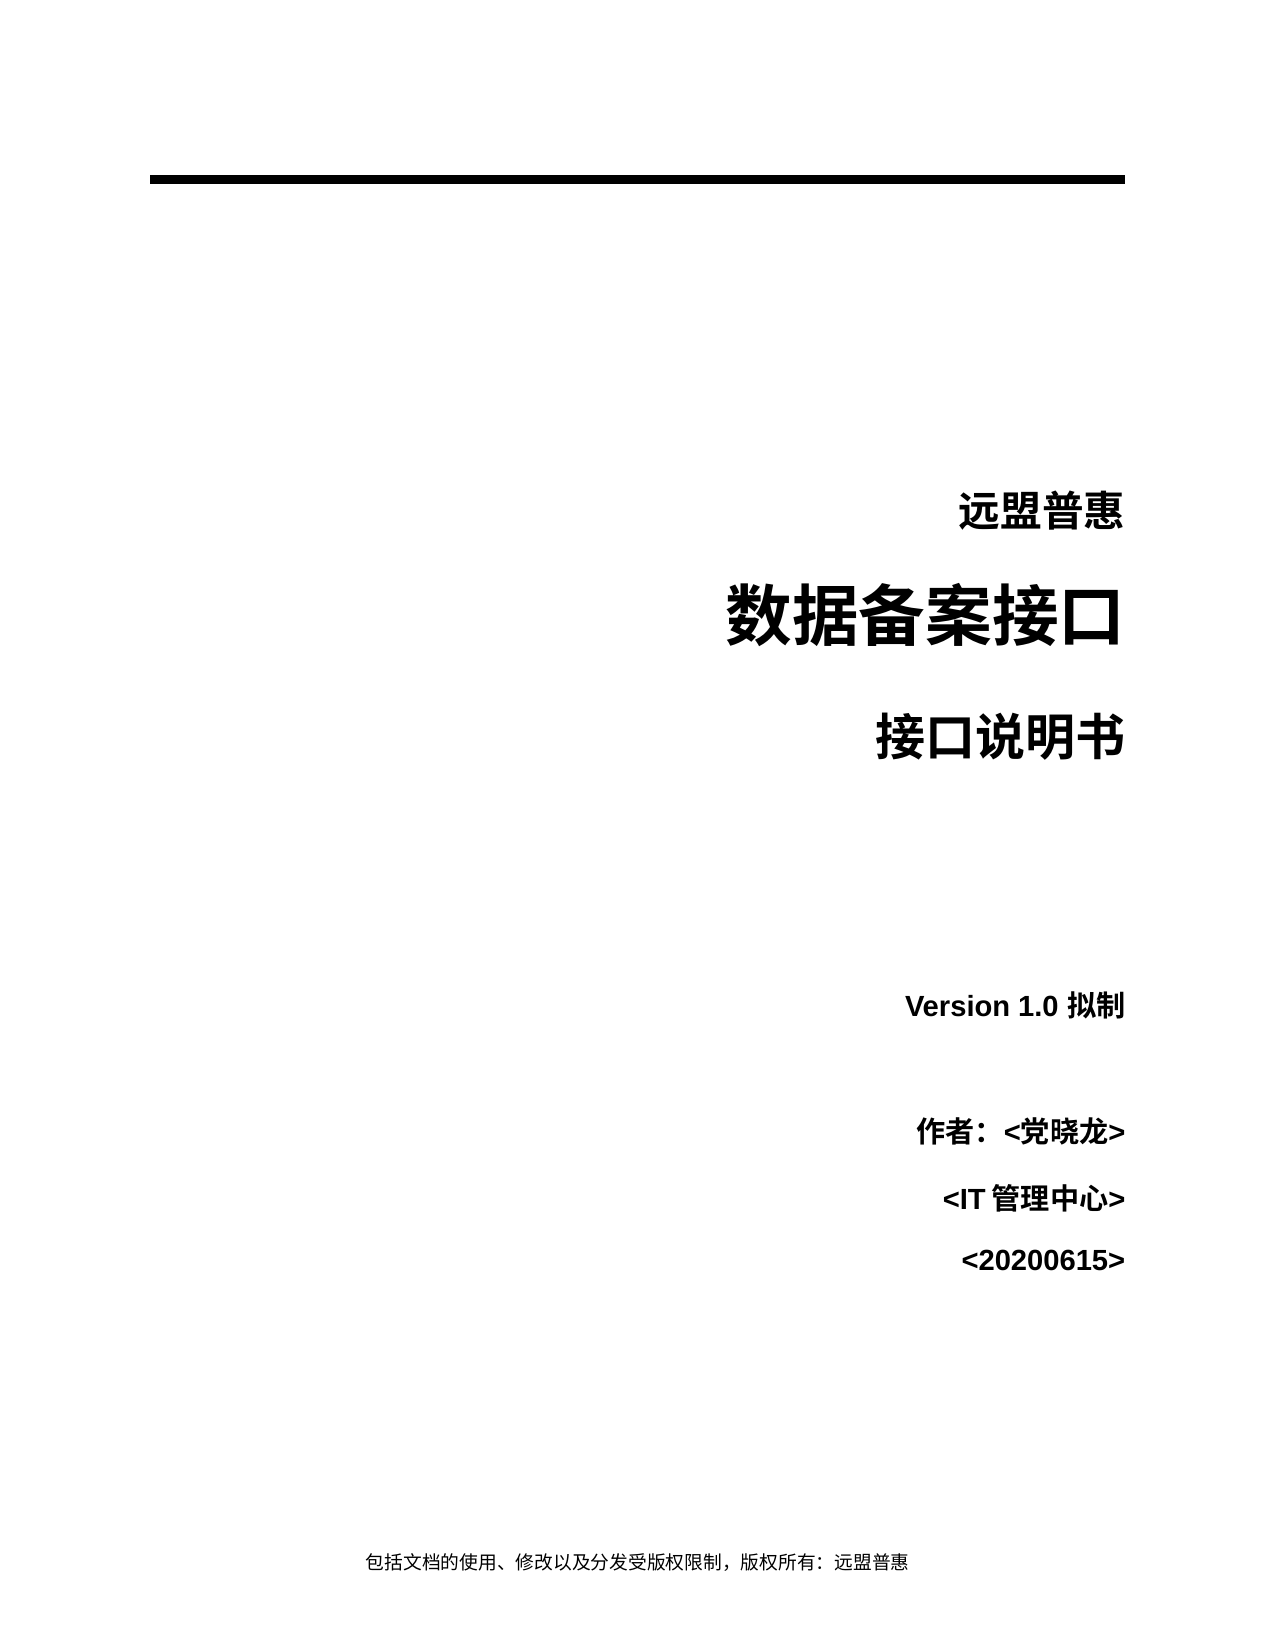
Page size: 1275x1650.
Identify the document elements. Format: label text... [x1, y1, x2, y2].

text Version 1.0 拟制 [150, 983, 1125, 1025]
text 远盟普惠 [150, 467, 1125, 538]
title 接口说明书 [150, 697, 1125, 770]
title 数据备案接口 [150, 563, 1125, 660]
text <IT管理中心> [150, 1176, 1125, 1218]
text 作者：<党晓龙> [150, 1108, 1125, 1151]
text <20200615> [150, 1243, 1125, 1277]
